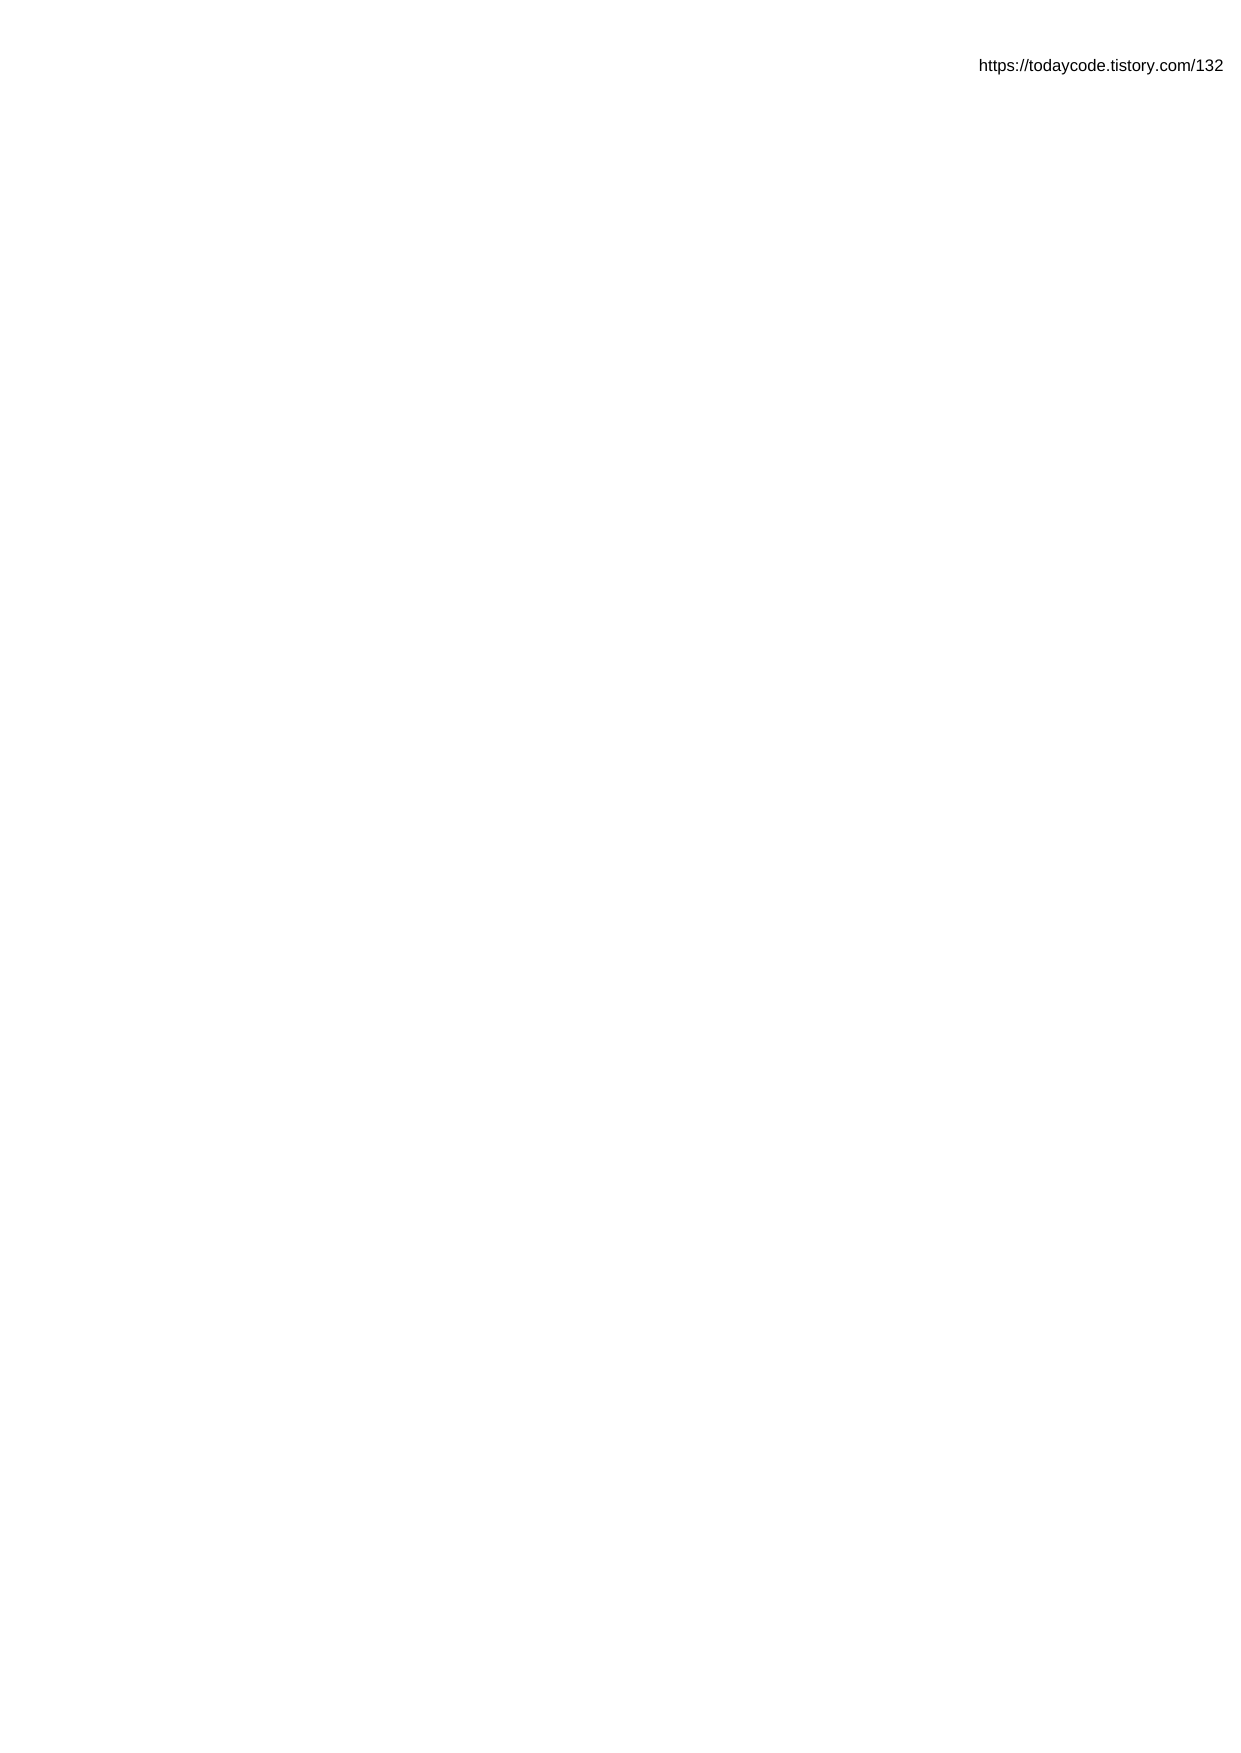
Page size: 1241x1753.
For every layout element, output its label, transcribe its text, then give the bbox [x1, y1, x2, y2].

text https://todaycode.tistory.com/132 [0, 56, 1223, 75]
